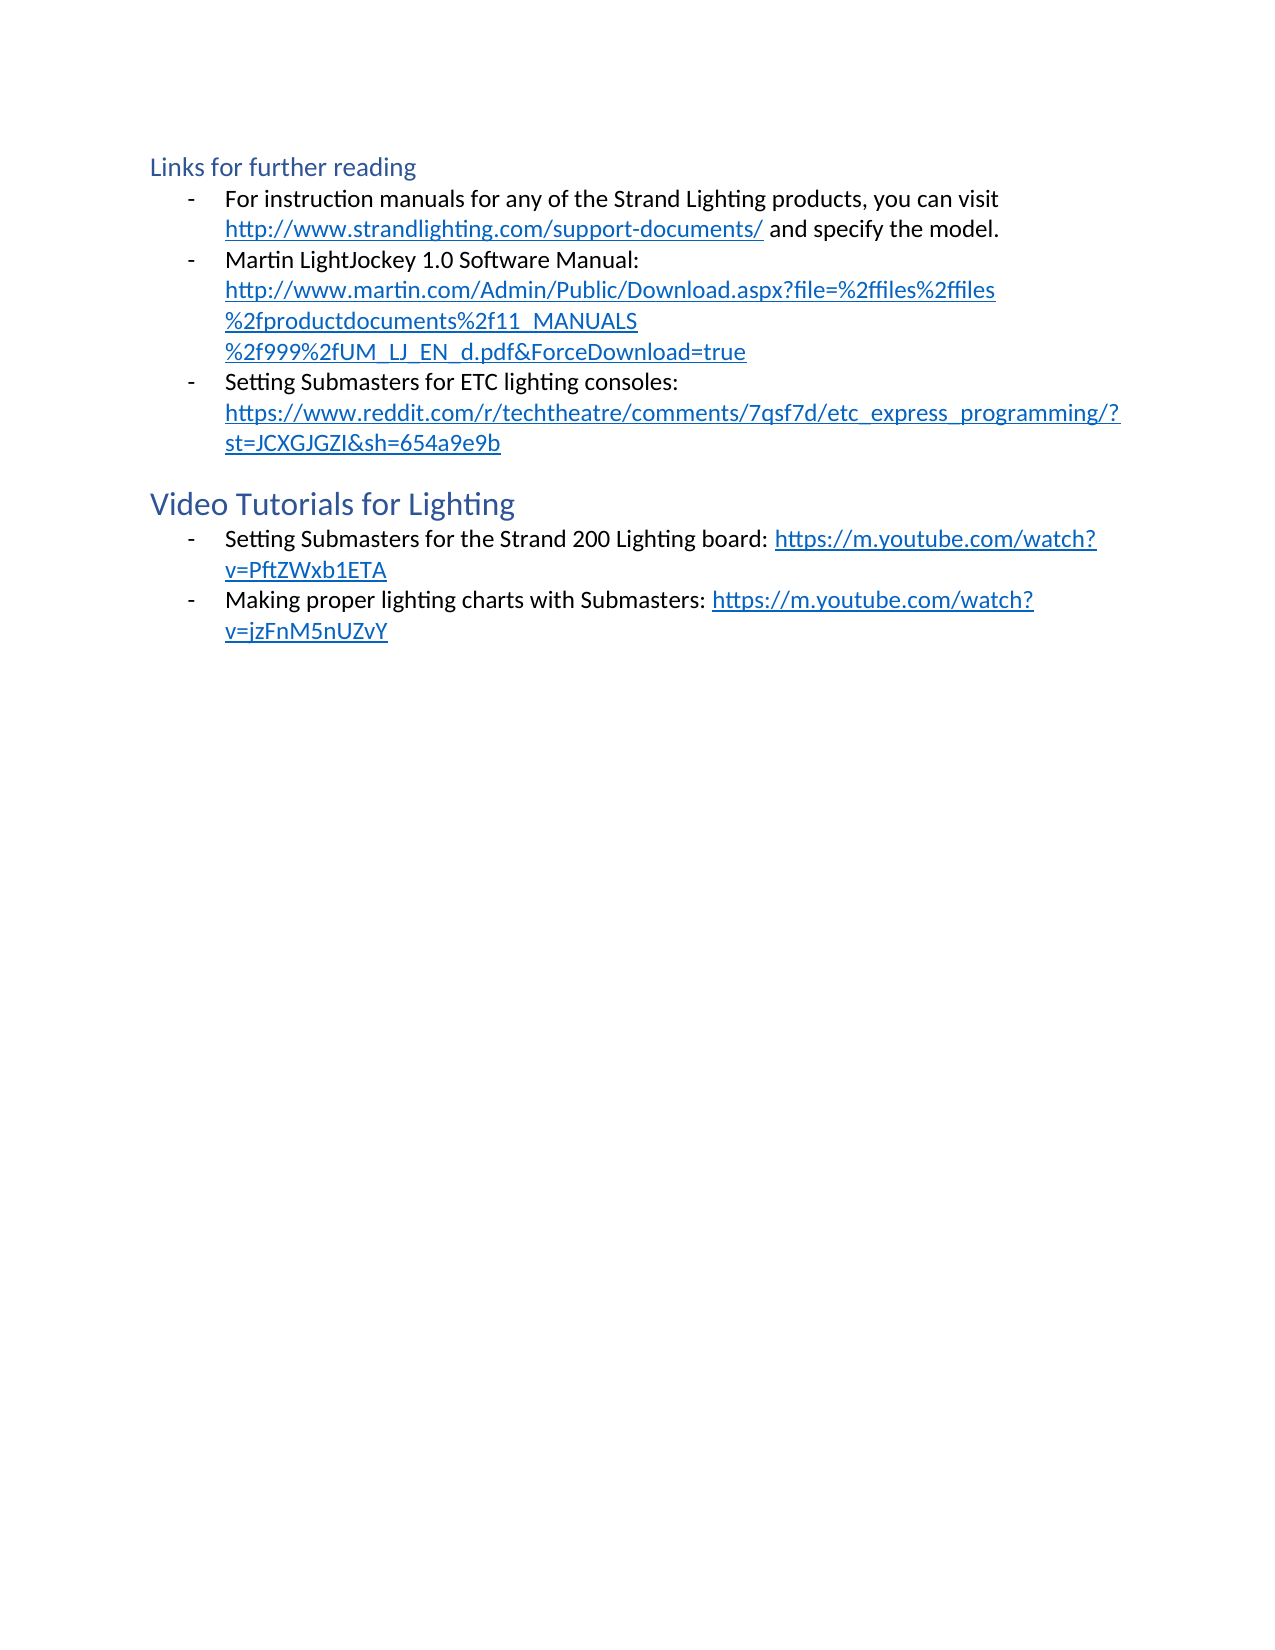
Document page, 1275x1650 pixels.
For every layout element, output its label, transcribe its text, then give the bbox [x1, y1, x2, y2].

subtitle Links for further reading [150, 150, 1125, 183]
list Setting Submasters for ETC lighting consoles: https://www.reddit.com/r/techtheatre/comments/7qsf7d/etc_express_programming/?st=JCXGJGZI&sh=654a9e9b [187, 366, 1125, 458]
list Setting Submasters for the Strand 200 Lighting board: https://m.youtube.com/watch?v=PftZWxb1ETA [187, 523, 1125, 584]
list Martin LightJockey 1.0 Software Manual: http://www.martin.com/Admin/Public/Download.aspx?file=%2ffiles%2ffiles%2fproductdocuments%2f11_MANUALS%2f999%2fUM_LJ_EN_d.pdf&ForceDownload=true [187, 244, 1125, 366]
list For instruction manuals for any of the Strand Lighting products, you can visit http://www.strandlighting.com/support-documents/ and specify the model. [187, 183, 1125, 244]
subtitle Video Tutorials for Lighting [150, 483, 1125, 523]
list Making proper lighting charts with Submasters: https://m.youtube.com/watch?v=jzFnM5nUZvY [187, 584, 1125, 646]
